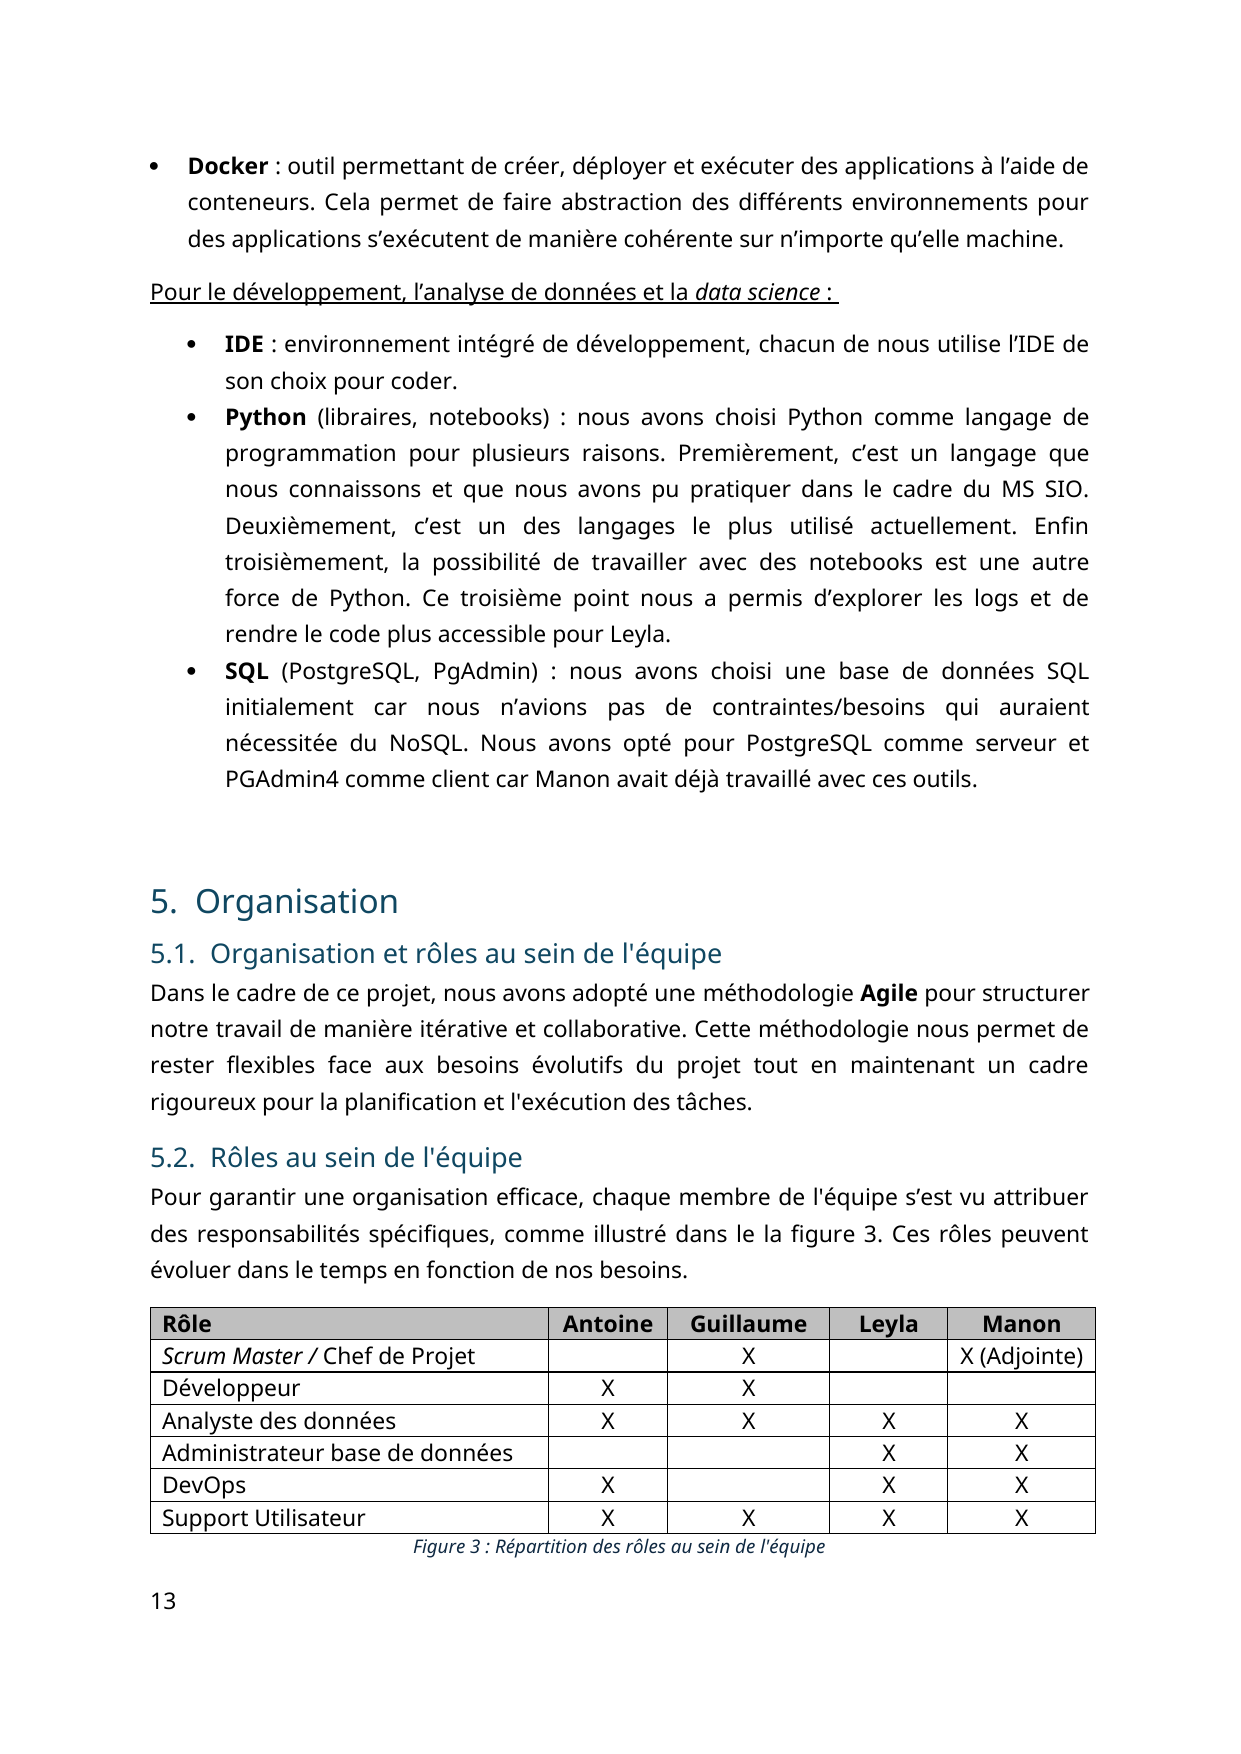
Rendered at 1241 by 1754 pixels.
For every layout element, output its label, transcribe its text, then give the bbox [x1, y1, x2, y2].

table_cell X [668, 1502, 829, 1533]
text Pour garantir une organisation efficace, chaque membre de l'équipe s’est vu attribuer des responsabilités spécifiques, comme illustré dans le la figure 3. Ces rôles peuvent évoluer dans le temps en fonction de nos besoins. [150, 1181, 1090, 1285]
table_cell X [948, 1405, 1095, 1436]
table_cell X [549, 1405, 667, 1436]
subtitle Organisation et rôles au sein de l'équipe [150, 934, 1090, 971]
table_cell X [830, 1469, 947, 1501]
table_cell [549, 1437, 667, 1468]
table_cell X [948, 1469, 1095, 1501]
table_header Antoine [549, 1308, 667, 1339]
table_header Manon [948, 1308, 1095, 1339]
table_cell [830, 1340, 947, 1371]
table_header Leyla [830, 1308, 947, 1339]
table_cell Analyste des données [151, 1405, 548, 1436]
table_cell X [948, 1502, 1095, 1533]
text Figure 3 : Répartition des rôles au sein de l'équipe [150, 1534, 1090, 1559]
text Pour le développement, l’analyse de données et la data science : [150, 275, 1090, 307]
table_cell [549, 1340, 667, 1371]
table_cell X (Adjointe) [948, 1340, 1095, 1371]
table_cell Administrateur base de données [151, 1437, 548, 1468]
table_cell [830, 1373, 947, 1404]
table_cell Développeur [151, 1373, 548, 1404]
subtitle Rôles au sein de l'équipe [150, 1139, 1090, 1176]
list IDE : environnement intégré de développement, chacun de nous utilise l’IDE de son choix pour coder. [187, 328, 1090, 396]
table_header Rôle [151, 1308, 548, 1339]
table_cell X [830, 1437, 947, 1468]
list Docker : outil permettant de créer, déployer et exécuter des applications à l’aide de conteneurs. Cela permet de faire abstraction des différents environnements pour des applications s’exécutent de manière cohérente sur n’importe qu’elle machine. [150, 150, 1090, 254]
list SQL (PostgreSQL, PgAdmin) : nous avons choisi une base de données SQL initialement car nous n’avions pas de contraintes/besoins qui auraient nécessitée du NoSQL. Nous avons opté pour PostgreSQL comme serveur et PGAdmin4 comme client car Manon avait déjà travaillé avec ces outils. [187, 654, 1090, 794]
table_cell DevOps [151, 1469, 548, 1501]
list Python (libraires, notebooks) : nous avons choisi Python comme langage de programmation pour plusieurs raisons. Premièrement, c’est un langage que nous connaissons et que nous avons pu pratiquer dans le cadre du MS SIO. Deuxièmement, c’est un des langages le plus utilisé actuellement. Enfin troisièmement, la possibilité de travailler avec des notebooks est une autre force de Python. Ce troisième point nous a permis d’explorer les logs et de rendre le code plus accessible pour Leyla. [187, 401, 1090, 649]
table_cell Support Utilisateur [151, 1502, 548, 1533]
text Dans le cadre de ce projet, nous avons adopté une méthodologie Agile pour structurer notre travail de manière itérative et collaborative. Cette méthodologie nous permet de rester flexibles face aux besoins évolutifs du projet tout en maintenant un cadre rigoureux pour la planification et l'exécution des tâches. [150, 977, 1090, 1117]
table_cell X [549, 1373, 667, 1404]
table_cell X [549, 1469, 667, 1501]
table_cell [668, 1437, 829, 1468]
table_cell X [830, 1405, 947, 1436]
table_cell X [668, 1373, 829, 1404]
table_cell X [830, 1502, 947, 1533]
table_cell [948, 1373, 1095, 1404]
table_cell X [668, 1405, 829, 1436]
table_header Guillaume [668, 1308, 829, 1339]
table_cell X [668, 1340, 829, 1371]
table_cell Scrum Master / Chef de Projet [151, 1340, 548, 1371]
table_cell [668, 1469, 829, 1501]
subtitle Organisation [150, 877, 1090, 923]
table_cell X [948, 1437, 1095, 1468]
table_cell X [549, 1502, 667, 1533]
